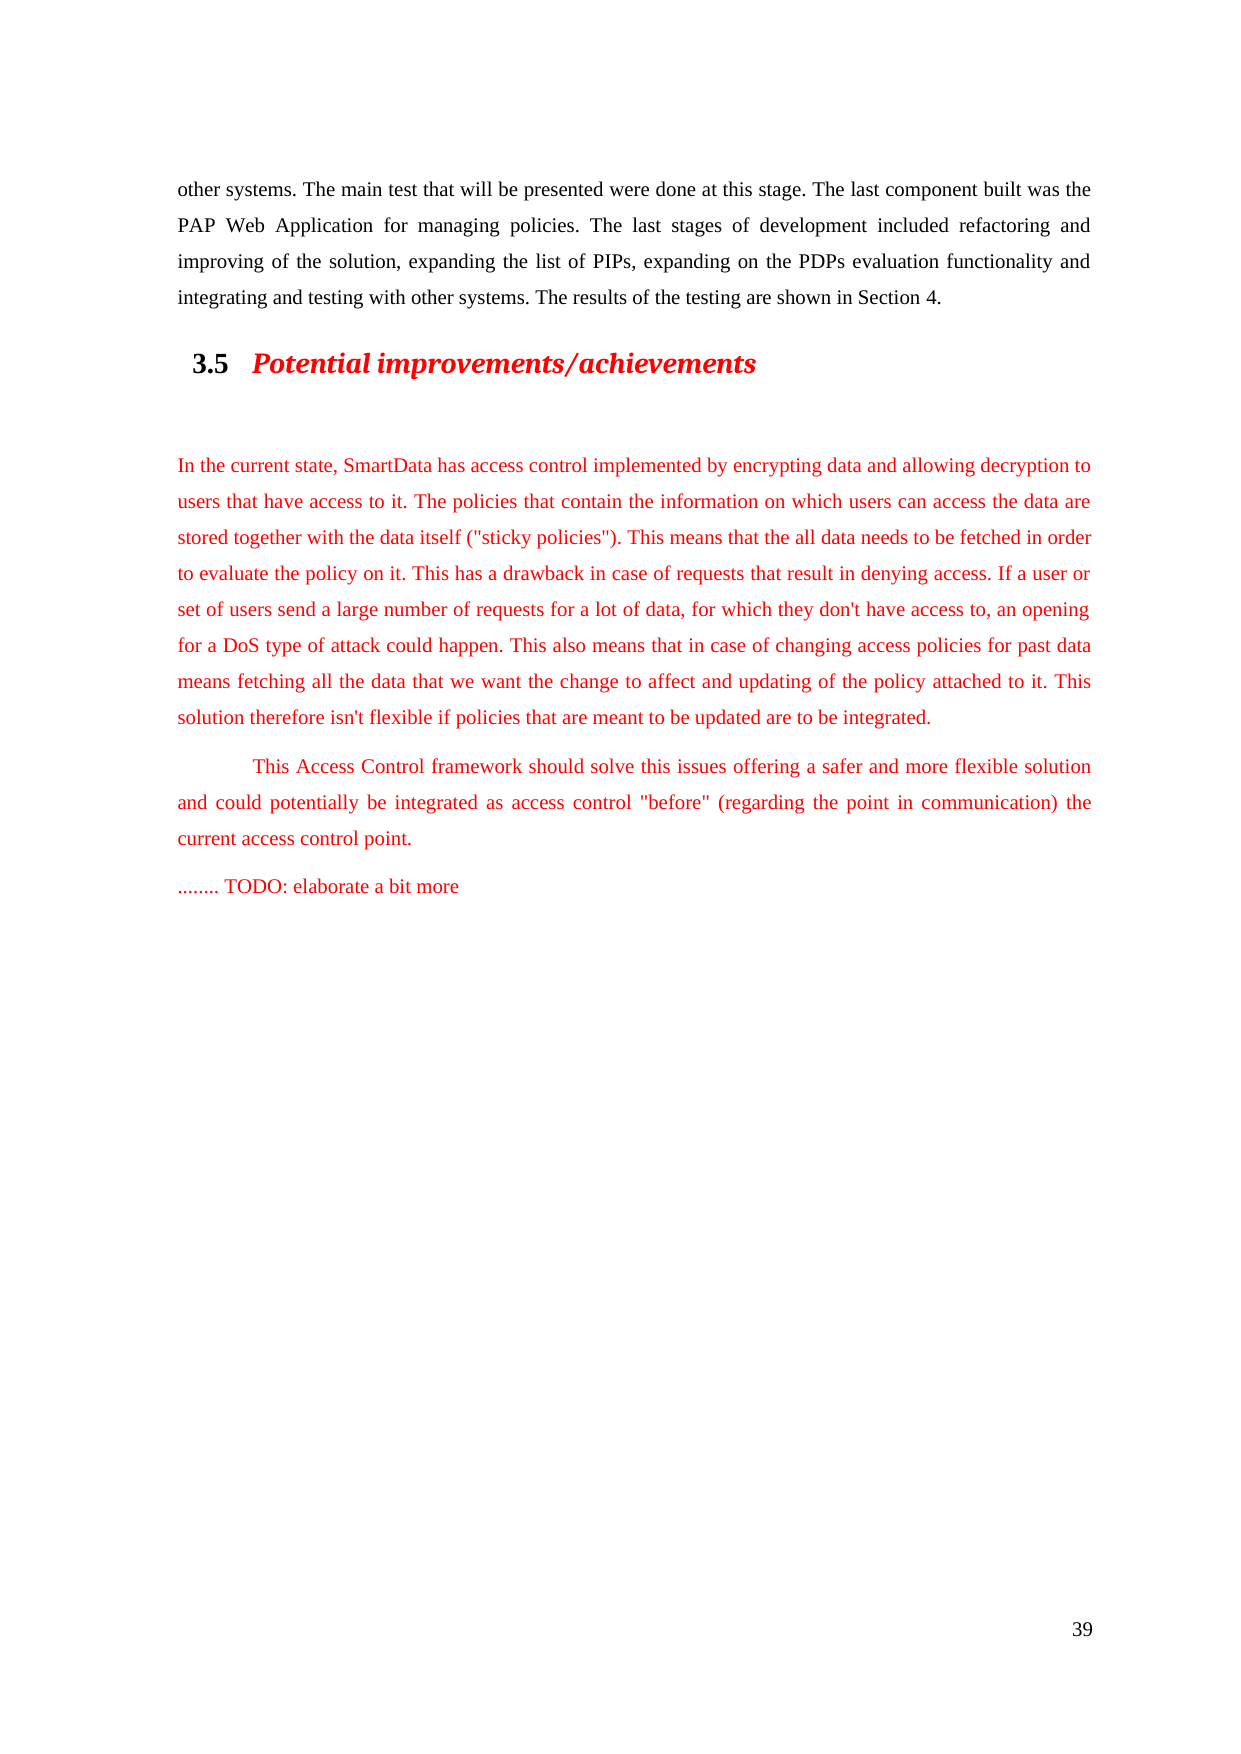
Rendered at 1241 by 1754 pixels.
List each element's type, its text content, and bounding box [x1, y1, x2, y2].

subtitle Potential improvements/achievements [192, 346, 1092, 381]
text This Access Control framework should solve this issues offering a safer and more flexible solution and could potentially be integrated as access control "before" (regarding the point in communication) the current access control point. [177, 754, 1092, 850]
text In the current state, SmartData has access control implemented by encrypting data and allowing decryption to users that have access to it. The policies that contain the information on which users can access the data are stored together with the data itself ("sticky policies"). This means that the all data needs to be fetched in order to evaluate the policy on it. This has a drawback in case of requests that result in denying access. If a user or set of users send a large number of requests for a lot of data, for which they don't have access to, an opening for a DoS type of attack could happen. This also means that in case of changing access policies for past data means fetching all the data that we want the change to affect and updating of the policy attached to it. This solution therefore isn't flexible if policies that are meant to be updated are to be integrated. [177, 453, 1092, 729]
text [177, 177, 1092, 309]
text ........ TODO: elaborate a bit more [177, 874, 1092, 898]
